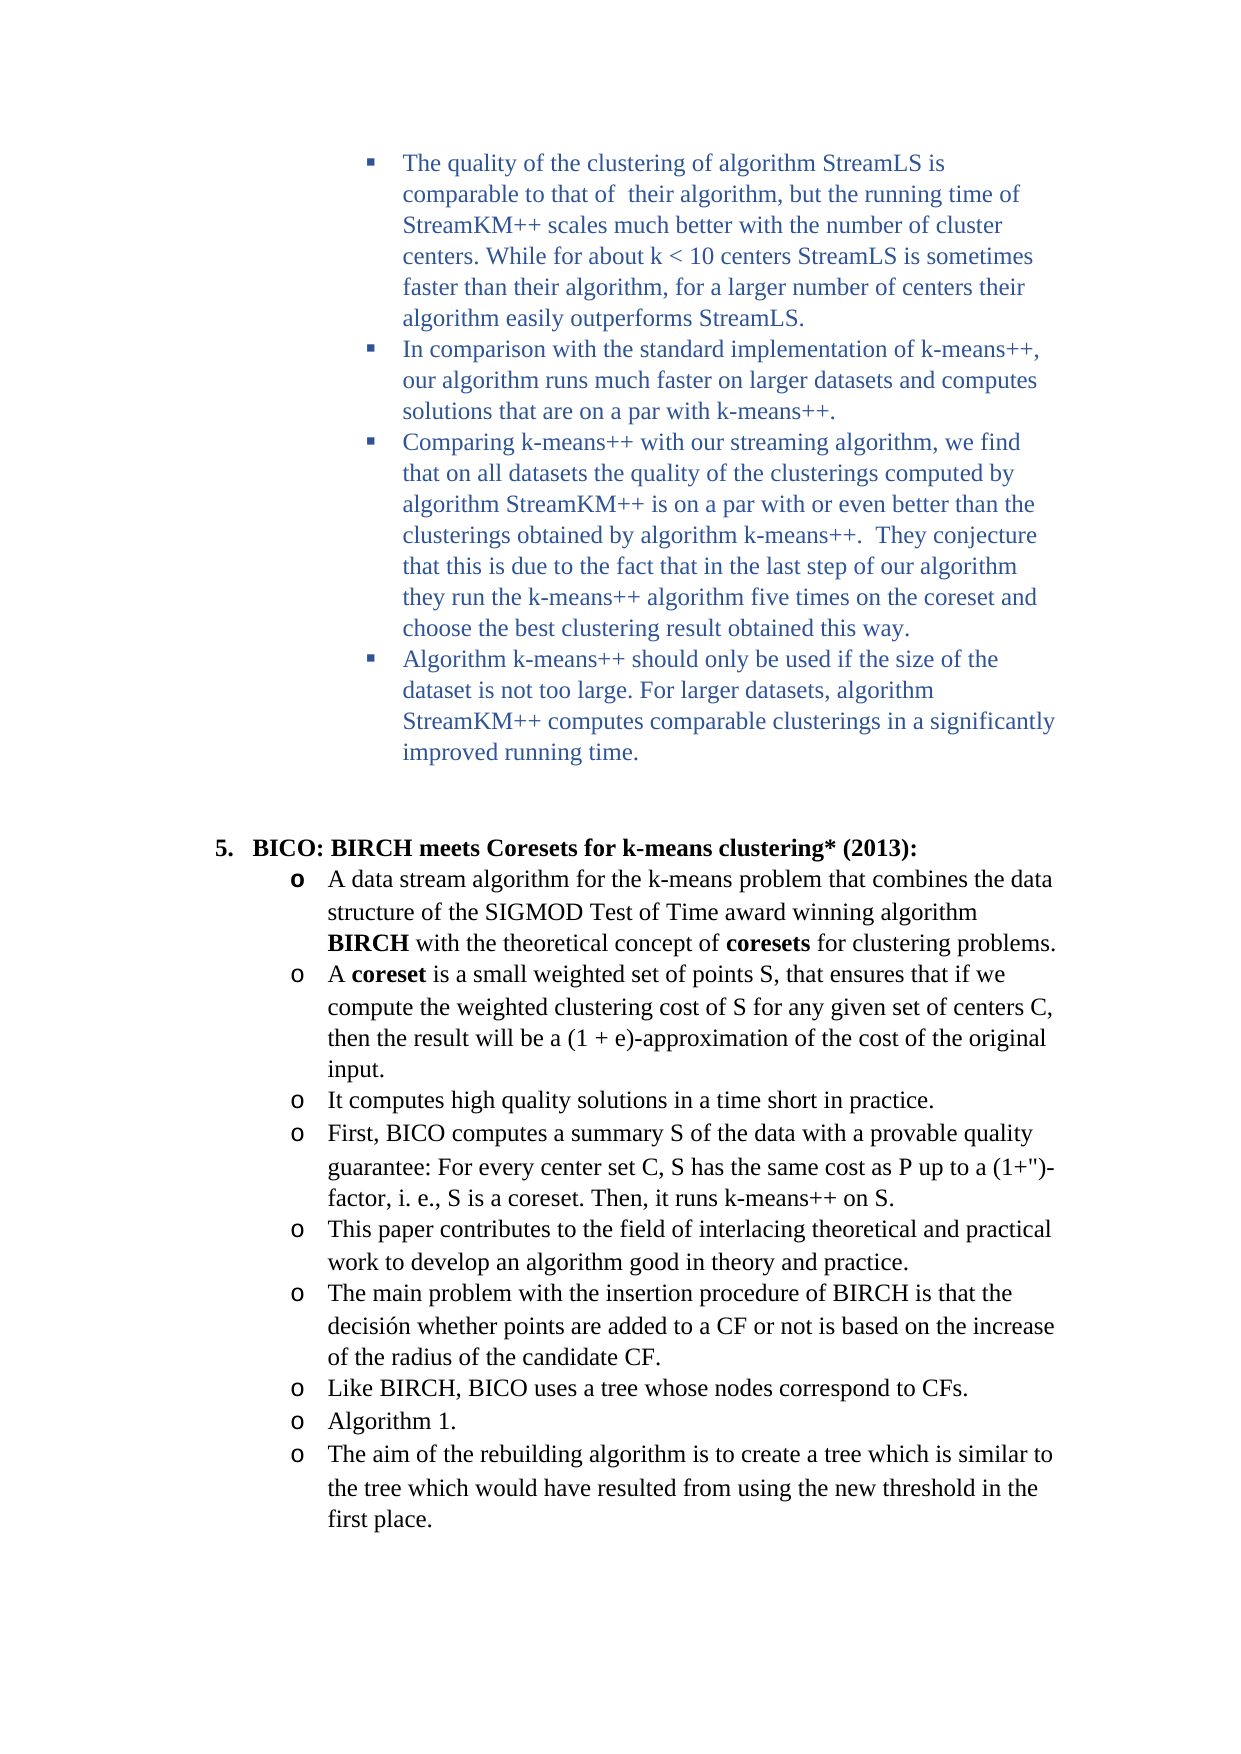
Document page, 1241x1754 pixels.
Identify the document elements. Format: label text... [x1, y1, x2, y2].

list Algorithm 1. [290, 1406, 1063, 1437]
list A coreset is a small weighted set of points S, that ensures that if we compute the weighted clustering cost of S for any given set of centers C, then the result will be a (1 + e)-approximation of the cost of the original input. [290, 959, 1063, 1083]
list In comparison with the standard implementation of k-means++, our algorithm runs much faster on larger datasets and computes solutions that are on a par with k-means++. [365, 334, 1063, 425]
list Comparing k-means++ with our streaming algorithm, we find that on all datasets the quality of the clusterings computed by algorithm StreamKM++ is on a par with or even better than the clusterings obtained by algorithm k-means++. They conjecture that this is due to the fact that in the last step of our algorithm they run the k-means++ algorithm five times on the coreset and choose the best clustering result obtained this way. [365, 427, 1063, 642]
list BICO: BIRCH meets Coresets for k-means clustering* (2013): [215, 833, 1063, 862]
list The quality of the clustering of algorithm StreamLS is comparable to that of their algorithm, but the running time of StreamKM++ scales much better with the number of cluster centers. While for about k < 10 centers StreamLS is sometimes faster than their algorithm, for a larger number of centers their algorithm easily outperforms StreamLS. [365, 148, 1063, 332]
list This paper contributes to the field of interlacing theoretical and practical work to develop an algorithm good in theory and practice. [290, 1214, 1063, 1276]
list Like BIRCH, BICO uses a tree whose nodes correspond to CFs. [290, 1373, 1063, 1404]
list The main problem with the insertion procedure of BIRCH is that the decisión whether points are added to a CF or not is based on the increase of the radius of the candidate CF. [290, 1278, 1063, 1371]
list Algorithm k-means++ should only be used if the size of the dataset is not too large. For larger datasets, algorithm StreamKM++ computes comparable clusterings in a significantly improved running time. [365, 644, 1063, 766]
list First, BICO computes a summary S of the data with a provable quality guarantee: For every center set C, S has the same cost as P up to a (1+")-factor, i. e., S is a coreset. Then, it runs k-means++ on S. [290, 1118, 1063, 1211]
list It computes high quality solutions in a time short in practice. [290, 1085, 1063, 1116]
list The aim of the rebuilding algorithm is to create a tree which is similar to the tree which would have resulted from using the new threshold in the first place. [290, 1439, 1063, 1532]
list A data stream algorithm for the k-means problem that combines the data structure of the SIGMOD Test of Time award winning algorithm BIRCH with the theoretical concept of coresets for clustering problems. [290, 864, 1063, 957]
